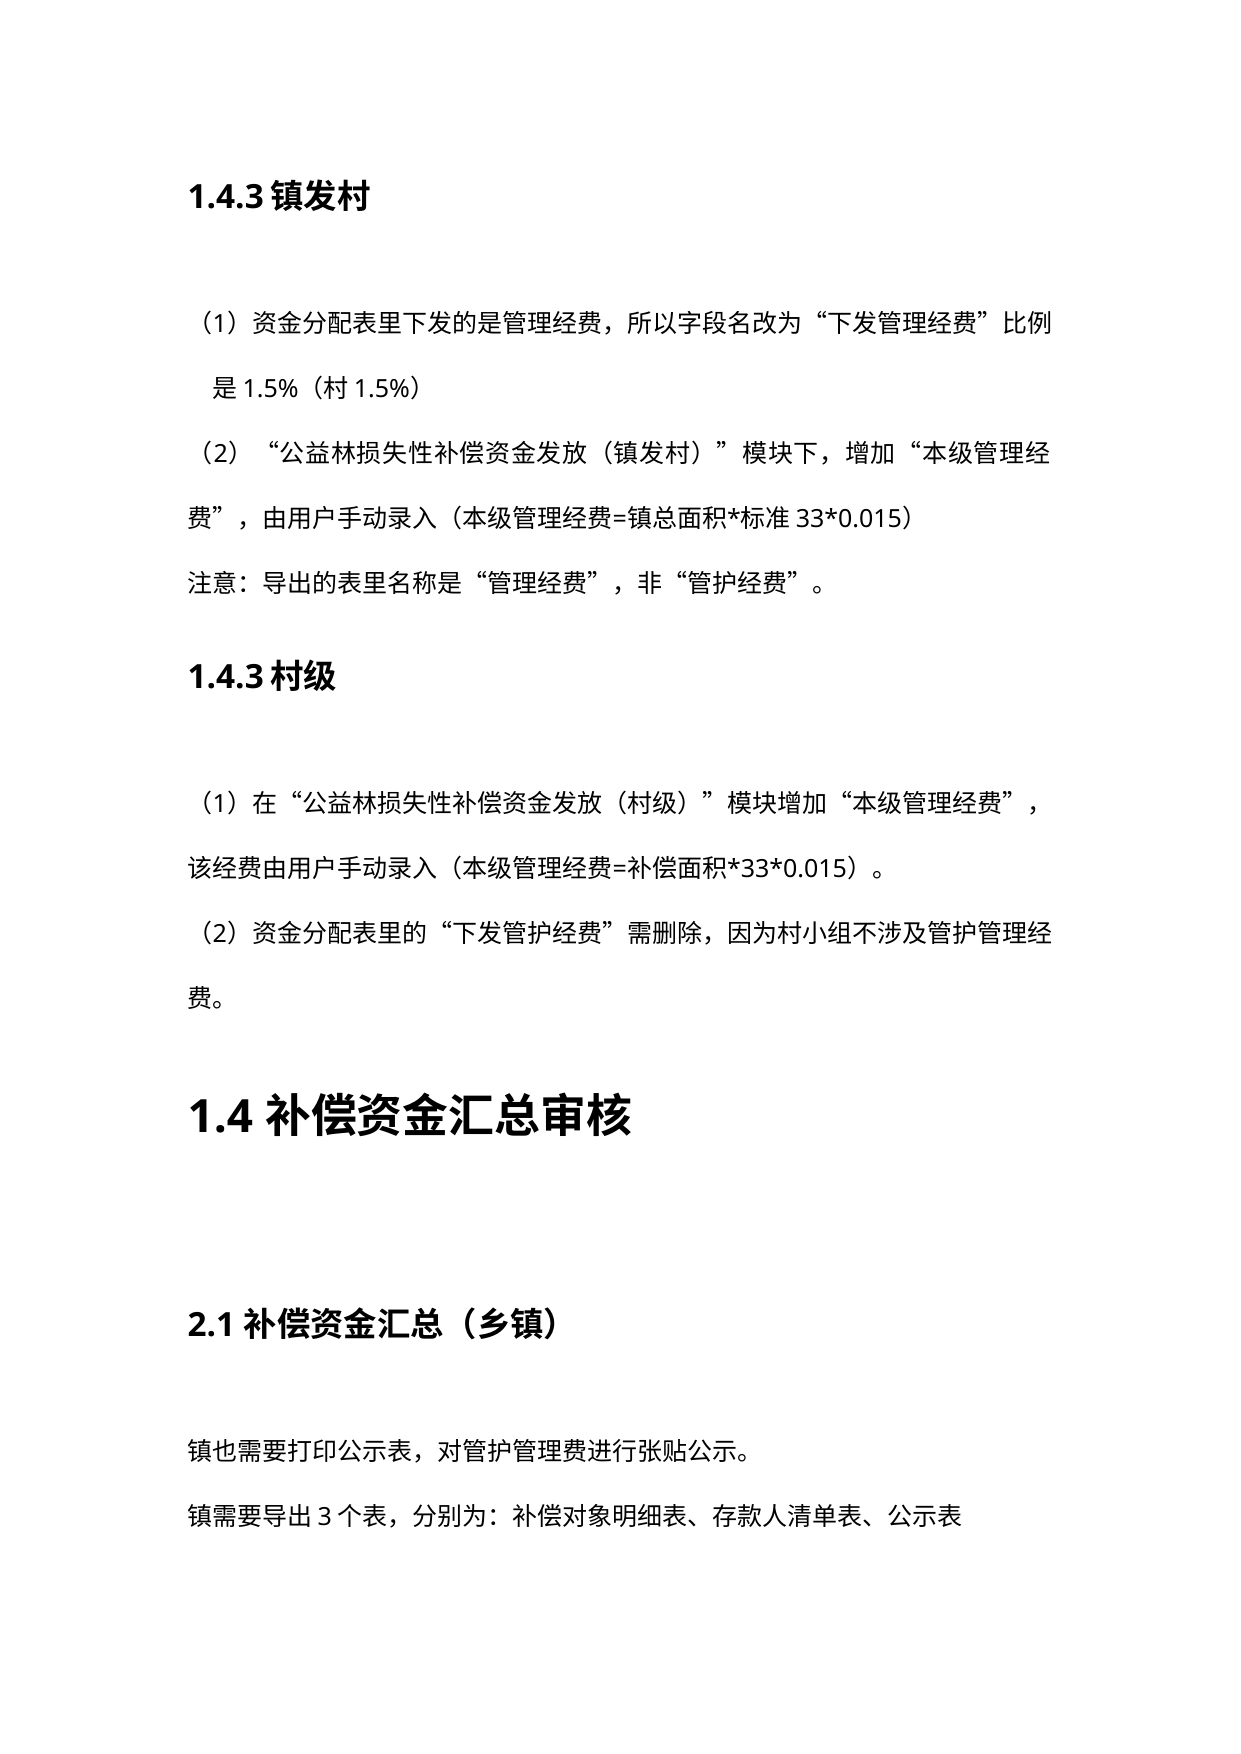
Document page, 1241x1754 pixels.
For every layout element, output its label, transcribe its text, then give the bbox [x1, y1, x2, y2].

subtitle 1.4.3村级 [187, 641, 1053, 706]
text （2）“公益林损失性补偿资金发放（镇发村）”模块下，增加“本级管理经费”，由用户手动录入（本级管理经费=镇总面积*标准33*0.015） [187, 419, 1053, 549]
text （1）在“公益林损失性补偿资金发放（村级）”模块增加“本级管理经费”，该经费由用户手动录入（本级管理经费=补偿面积*33*0.015）。 [187, 769, 1053, 899]
subtitle 2.1 补偿资金汇总（乡镇） [187, 1290, 1053, 1355]
text 注意：导出的表里名称是“管理经费”，非“管护经费”。 [187, 549, 1053, 614]
subtitle 1.4.3镇发村 [187, 162, 1053, 227]
text （2）资金分配表里的“下发管护经费”需删除，因为村小组不涉及管护管理经费。 [187, 899, 1053, 1029]
text （1）资金分配表里下发的是管理经费，所以字段名改为“下发管理经费”比例是1.5%（村1.5%） [187, 289, 1053, 419]
text 镇也需要打印公示表，对管护管理费进行张贴公示。 [187, 1417, 1053, 1482]
subtitle 1.4 补偿资金汇总审核 [187, 1064, 1053, 1162]
text 镇需要导出3个表，分别为：补偿对象明细表、存款人清单表、公示表 [187, 1482, 1053, 1547]
